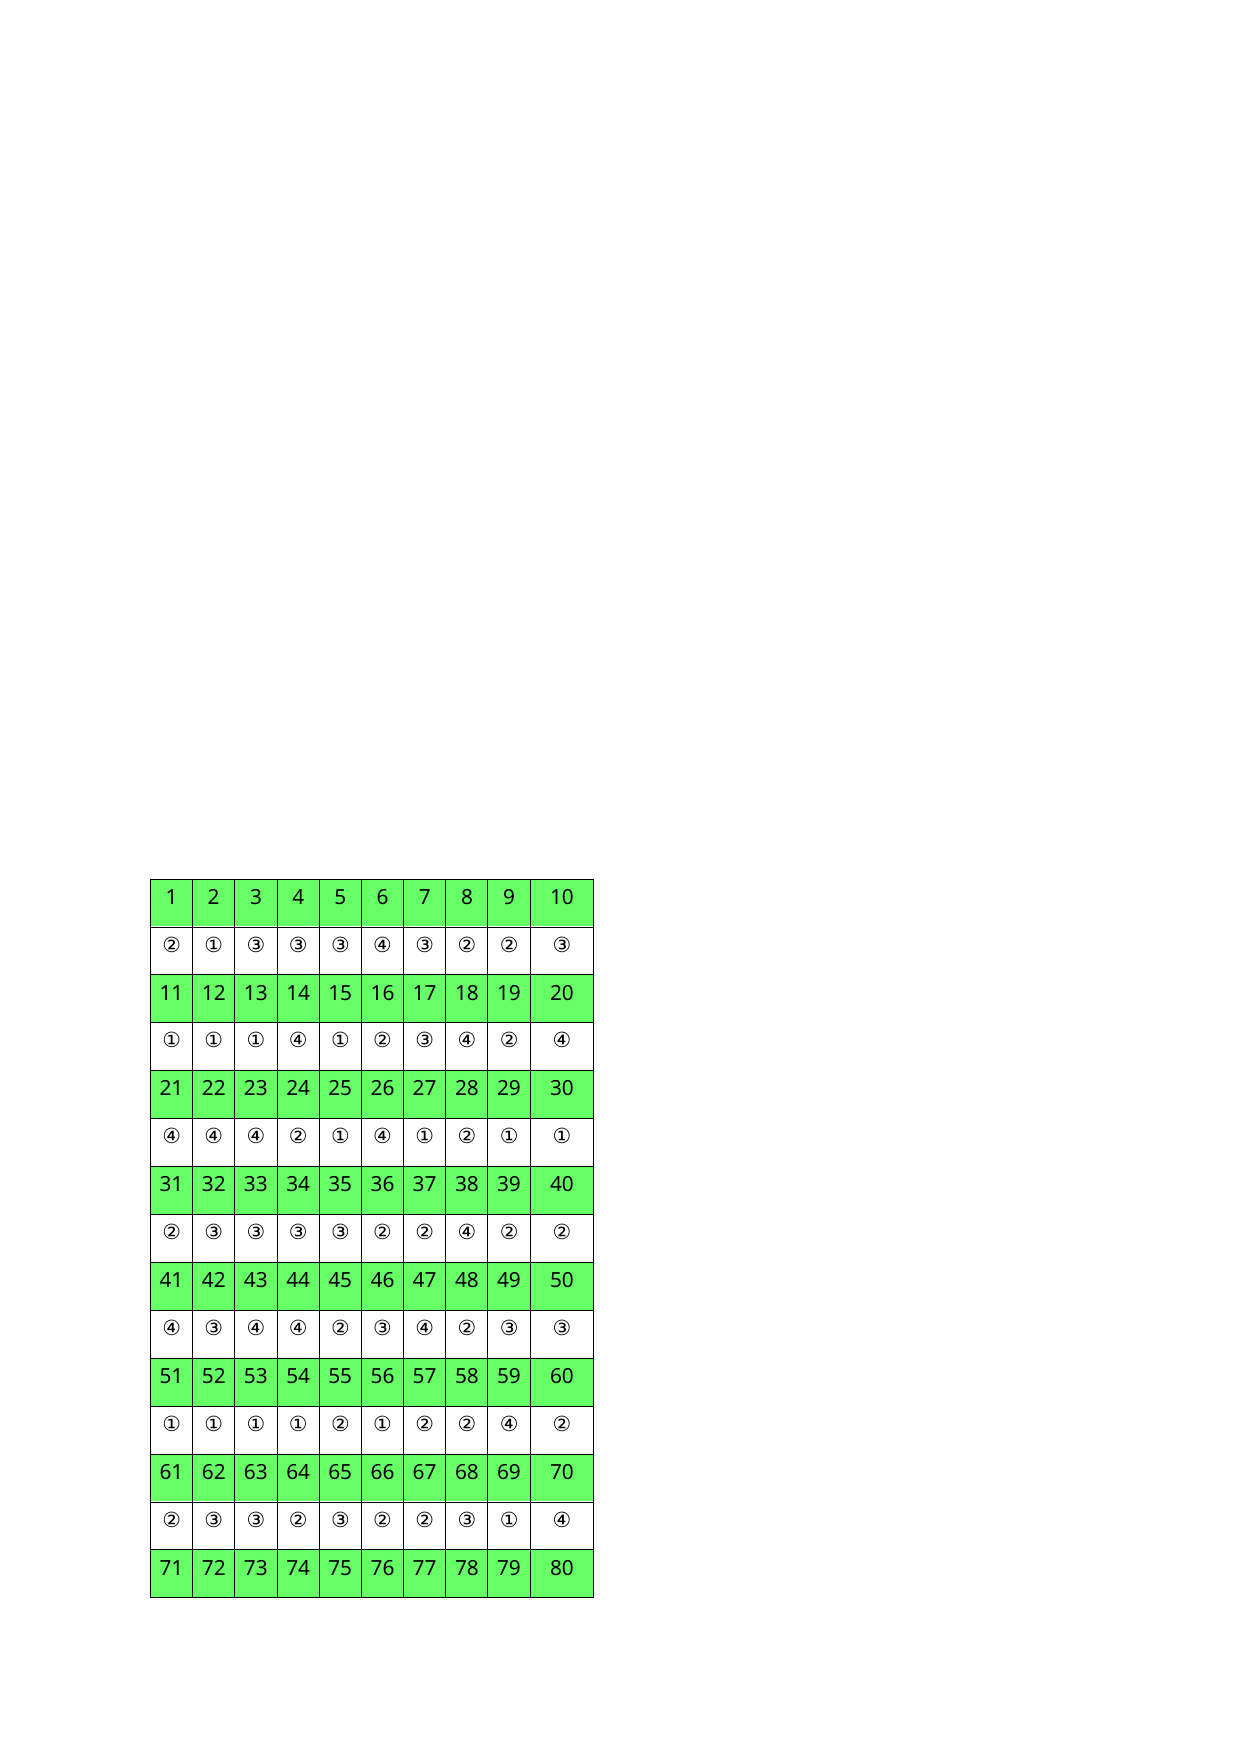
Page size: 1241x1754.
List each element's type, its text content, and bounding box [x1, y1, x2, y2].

table_cell 41 [151, 1263, 192, 1310]
table_cell 74 [278, 1550, 319, 1597]
table_cell 60 [531, 1359, 593, 1406]
table_header 2 [193, 880, 234, 926]
table_cell ② [488, 1023, 530, 1070]
table_cell 64 [278, 1455, 319, 1501]
table_cell ③ [235, 1215, 277, 1262]
table_cell ④ [531, 1503, 593, 1549]
table_cell 34 [278, 1167, 319, 1214]
table_cell ③ [278, 928, 319, 974]
table_cell ④ [362, 928, 403, 974]
table_cell 38 [446, 1167, 487, 1214]
table_cell ② [278, 1119, 319, 1166]
table_cell 43 [235, 1263, 277, 1310]
table_cell ④ [235, 1311, 277, 1358]
table_cell ③ [320, 1503, 361, 1549]
table_cell 75 [320, 1550, 361, 1597]
table_cell 14 [278, 975, 319, 1022]
table_cell 16 [362, 975, 403, 1022]
table_cell 65 [320, 1455, 361, 1501]
table_cell ① [193, 1407, 234, 1453]
table_cell ② [362, 1023, 403, 1070]
table_cell 72 [193, 1550, 234, 1597]
table_cell 79 [488, 1550, 530, 1597]
table_cell ② [446, 1407, 487, 1453]
table_header 4 [278, 880, 319, 926]
table_cell 61 [151, 1455, 192, 1501]
table_cell ② [320, 1407, 361, 1453]
table_cell 18 [446, 975, 487, 1022]
table_cell ④ [278, 1311, 319, 1358]
table_cell 78 [446, 1550, 487, 1597]
table_header 9 [488, 880, 530, 926]
table_cell ④ [362, 1119, 403, 1166]
table_cell 46 [362, 1263, 403, 1310]
table_cell 52 [193, 1359, 234, 1406]
table_cell ② [488, 928, 530, 974]
table_cell ① [488, 1119, 530, 1166]
table_header 7 [404, 880, 445, 926]
table_cell 53 [235, 1359, 277, 1406]
table_cell ③ [320, 1215, 361, 1262]
table_cell 15 [320, 975, 361, 1022]
table_cell 80 [531, 1550, 593, 1597]
table_cell ② [446, 928, 487, 974]
table_cell ② [404, 1215, 445, 1262]
table_cell ② [320, 1311, 361, 1358]
table_cell 35 [320, 1167, 361, 1214]
table_cell 22 [193, 1071, 234, 1118]
table_cell 19 [488, 975, 530, 1022]
table_cell 39 [488, 1167, 530, 1214]
table_cell 76 [362, 1550, 403, 1597]
table_cell ④ [193, 1119, 234, 1166]
table_cell 30 [531, 1071, 593, 1118]
table_cell 66 [362, 1455, 403, 1501]
table_cell 44 [278, 1263, 319, 1310]
table_cell ② [151, 1503, 192, 1549]
table_cell 17 [404, 975, 445, 1022]
table_cell ④ [151, 1311, 192, 1358]
table_cell ② [531, 1407, 593, 1453]
table_cell 55 [320, 1359, 361, 1406]
table_cell ③ [193, 1311, 234, 1358]
table_cell ④ [235, 1119, 277, 1166]
table_cell ③ [278, 1215, 319, 1262]
table_cell ③ [193, 1503, 234, 1549]
table_cell 26 [362, 1071, 403, 1118]
table_cell ① [278, 1407, 319, 1453]
table_header 10 [531, 880, 593, 926]
table_cell ④ [151, 1119, 192, 1166]
table_cell 36 [362, 1167, 403, 1214]
table_cell ② [488, 1215, 530, 1262]
table_cell ① [193, 928, 234, 974]
table_cell 58 [446, 1359, 487, 1406]
table_cell ① [235, 1023, 277, 1070]
table_cell 59 [488, 1359, 530, 1406]
table_cell 51 [151, 1359, 192, 1406]
table_cell 33 [235, 1167, 277, 1214]
table_cell 54 [278, 1359, 319, 1406]
table_cell 28 [446, 1071, 487, 1118]
table_cell ③ [404, 1023, 445, 1070]
table_cell ① [362, 1407, 403, 1453]
table_cell ② [404, 1503, 445, 1549]
table_header 1 [151, 880, 192, 926]
table_cell 27 [404, 1071, 445, 1118]
table_cell 57 [404, 1359, 445, 1406]
table_cell 32 [193, 1167, 234, 1214]
table_cell 62 [193, 1455, 234, 1501]
table_cell 69 [488, 1455, 530, 1501]
table_cell 40 [531, 1167, 593, 1214]
table_cell 48 [446, 1263, 487, 1310]
table_header 6 [362, 880, 403, 926]
table_cell ③ [488, 1311, 530, 1358]
table_cell ② [446, 1311, 487, 1358]
table_cell ④ [446, 1023, 487, 1070]
table_cell 11 [151, 975, 192, 1022]
table_cell 73 [235, 1550, 277, 1597]
table_cell ④ [488, 1407, 530, 1453]
table_cell ③ [446, 1503, 487, 1549]
table_cell ① [320, 1119, 361, 1166]
table_cell ③ [235, 928, 277, 974]
table_cell 71 [151, 1550, 192, 1597]
table_cell ② [404, 1407, 445, 1453]
table_cell ② [151, 928, 192, 974]
table_cell ① [151, 1407, 192, 1453]
table_cell ② [446, 1119, 487, 1166]
table_cell ④ [278, 1023, 319, 1070]
table_cell ④ [404, 1311, 445, 1358]
table_cell ③ [531, 928, 593, 974]
table_cell 12 [193, 975, 234, 1022]
table_cell ④ [531, 1023, 593, 1070]
table_cell 24 [278, 1071, 319, 1118]
table_cell ③ [531, 1311, 593, 1358]
table_header 3 [235, 880, 277, 926]
table_cell 67 [404, 1455, 445, 1501]
table_cell 63 [235, 1455, 277, 1501]
table_cell 77 [404, 1550, 445, 1597]
table_cell 68 [446, 1455, 487, 1501]
table_cell ③ [193, 1215, 234, 1262]
table_cell ③ [404, 928, 445, 974]
table_cell 37 [404, 1167, 445, 1214]
table_cell ② [278, 1503, 319, 1549]
table_cell ③ [362, 1311, 403, 1358]
table_cell 20 [531, 975, 593, 1022]
table_cell ① [193, 1023, 234, 1070]
table_cell ② [151, 1215, 192, 1262]
table_cell 47 [404, 1263, 445, 1310]
table_cell 42 [193, 1263, 234, 1310]
table_cell 70 [531, 1455, 593, 1501]
table_header 8 [446, 880, 487, 926]
table_cell 23 [235, 1071, 277, 1118]
table_cell ④ [446, 1215, 487, 1262]
table_cell 45 [320, 1263, 361, 1310]
table_cell ③ [320, 928, 361, 974]
table_cell 21 [151, 1071, 192, 1118]
table_cell ① [488, 1503, 530, 1549]
table_cell 25 [320, 1071, 361, 1118]
table_cell 56 [362, 1359, 403, 1406]
table_cell ① [151, 1023, 192, 1070]
table_cell ② [362, 1503, 403, 1549]
table_cell ① [320, 1023, 361, 1070]
table_cell ① [235, 1407, 277, 1453]
table_cell ② [531, 1215, 593, 1262]
table_cell 29 [488, 1071, 530, 1118]
table_cell ① [531, 1119, 593, 1166]
table_cell 13 [235, 975, 277, 1022]
table_cell 49 [488, 1263, 530, 1310]
table_header 5 [320, 880, 361, 926]
table_cell 50 [531, 1263, 593, 1310]
table_cell ② [362, 1215, 403, 1262]
table_cell 31 [151, 1167, 192, 1214]
table_cell ① [404, 1119, 445, 1166]
table_cell ③ [235, 1503, 277, 1549]
